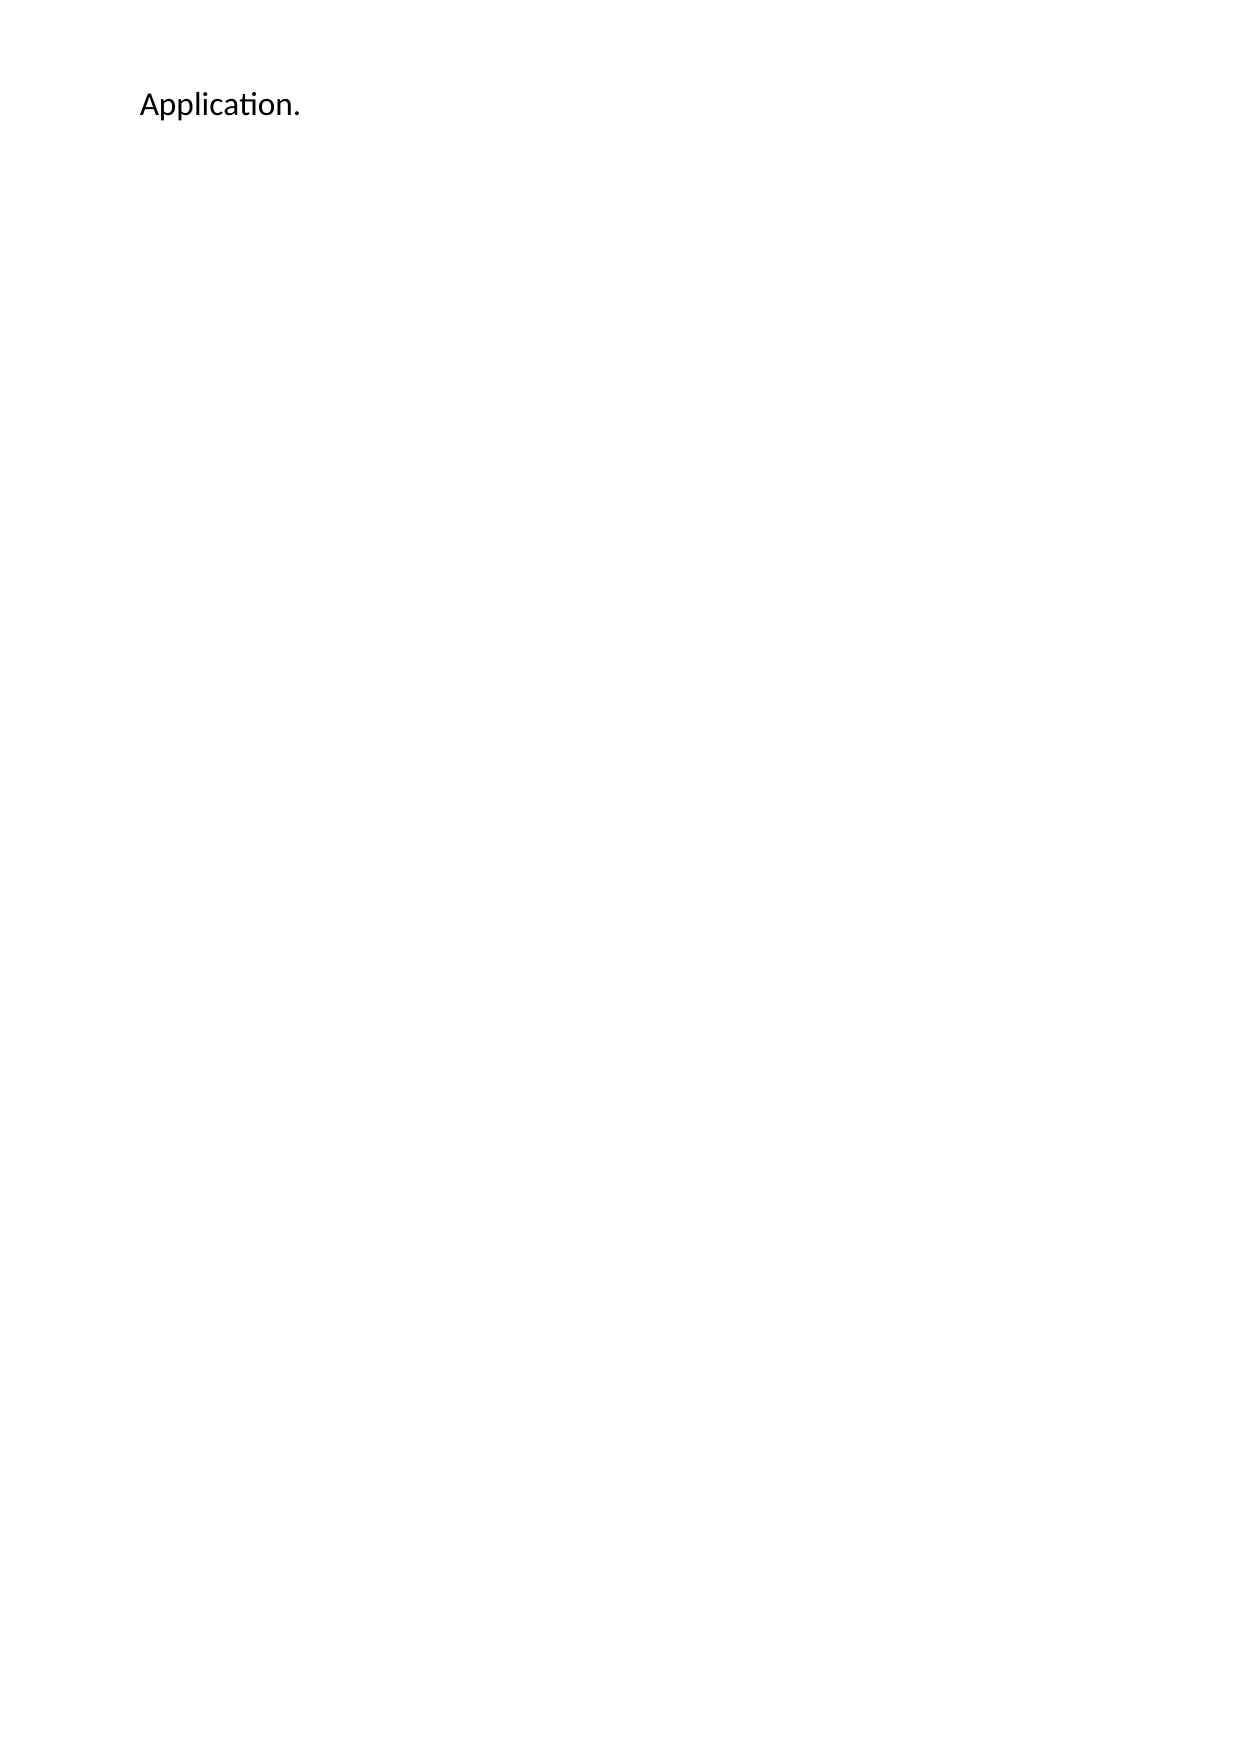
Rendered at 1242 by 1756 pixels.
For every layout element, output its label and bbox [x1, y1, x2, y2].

text [139, 83, 1063, 124]
